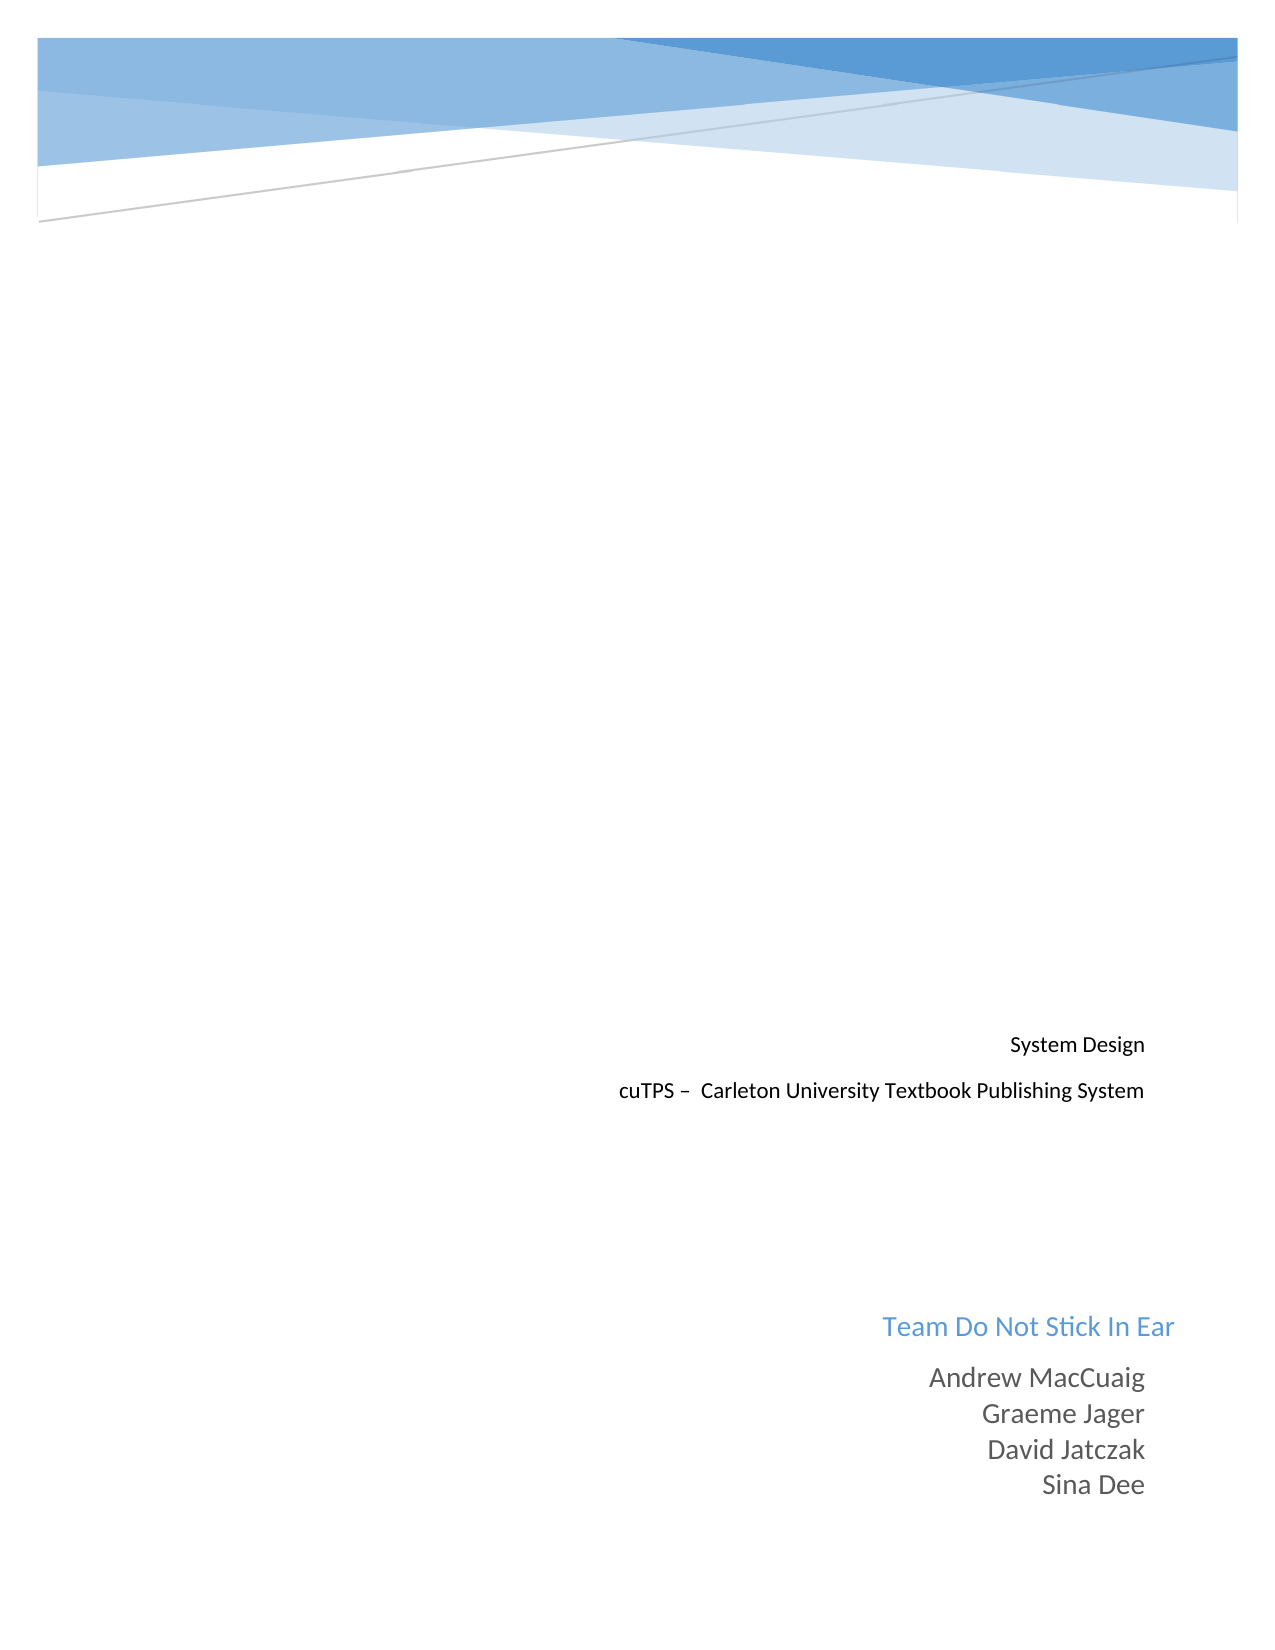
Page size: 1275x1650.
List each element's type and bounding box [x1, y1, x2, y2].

picture [37, 37, 1238, 238]
